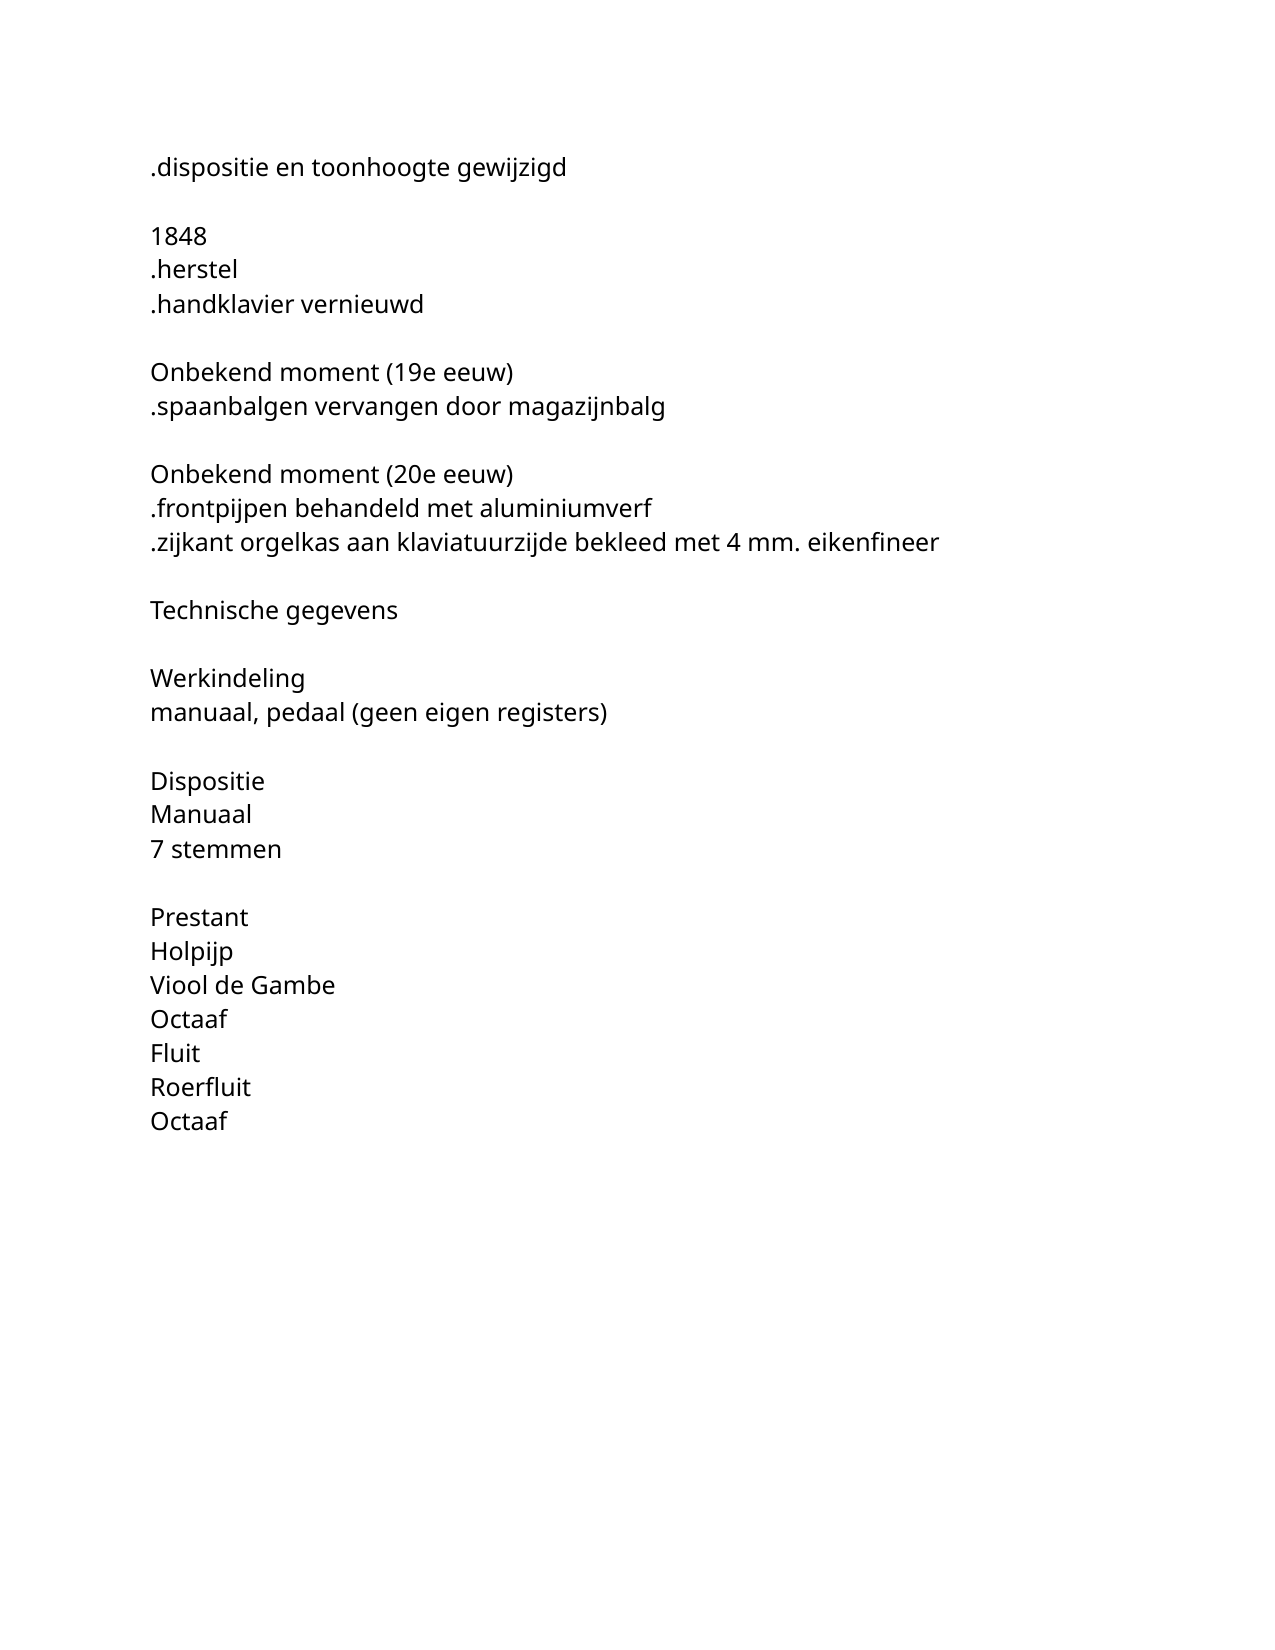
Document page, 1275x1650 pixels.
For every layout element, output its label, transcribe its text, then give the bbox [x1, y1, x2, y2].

text Viool de Gambe [150, 967, 1125, 1002]
text manuaal, pedaal (geen eigen registers) [150, 695, 1125, 729]
text Octaaf [150, 1104, 1125, 1138]
text 7 stemmen [150, 831, 1125, 865]
text Fluit [150, 1036, 1125, 1070]
text .handklavier vernieuwd [150, 286, 1125, 320]
text Onbekend moment (19e eeuw) [150, 354, 1125, 388]
text Manuaal [150, 797, 1125, 831]
text Dispositie [150, 763, 1125, 797]
text Prestant [150, 899, 1125, 933]
text 1848 [150, 218, 1125, 252]
text Werkindeling [150, 661, 1125, 695]
text Technische gegevens [150, 593, 1125, 627]
text .herstel [150, 252, 1125, 286]
text Octaaf [150, 1002, 1125, 1036]
text .spaanbalgen vervangen door magazijnbalg [150, 388, 1125, 422]
text Roerfluit [150, 1070, 1125, 1104]
text .zijkant orgelkas aan klaviatuurzijde bekleed met 4 mm. eikenfineer [150, 525, 1125, 559]
text .frontpijpen behandeld met aluminiumverf [150, 491, 1125, 525]
text Holpijp [150, 933, 1125, 967]
text .dispositie en toonhoogte gewijzigd [150, 150, 1125, 184]
text Onbekend moment (20e eeuw) [150, 457, 1125, 491]
